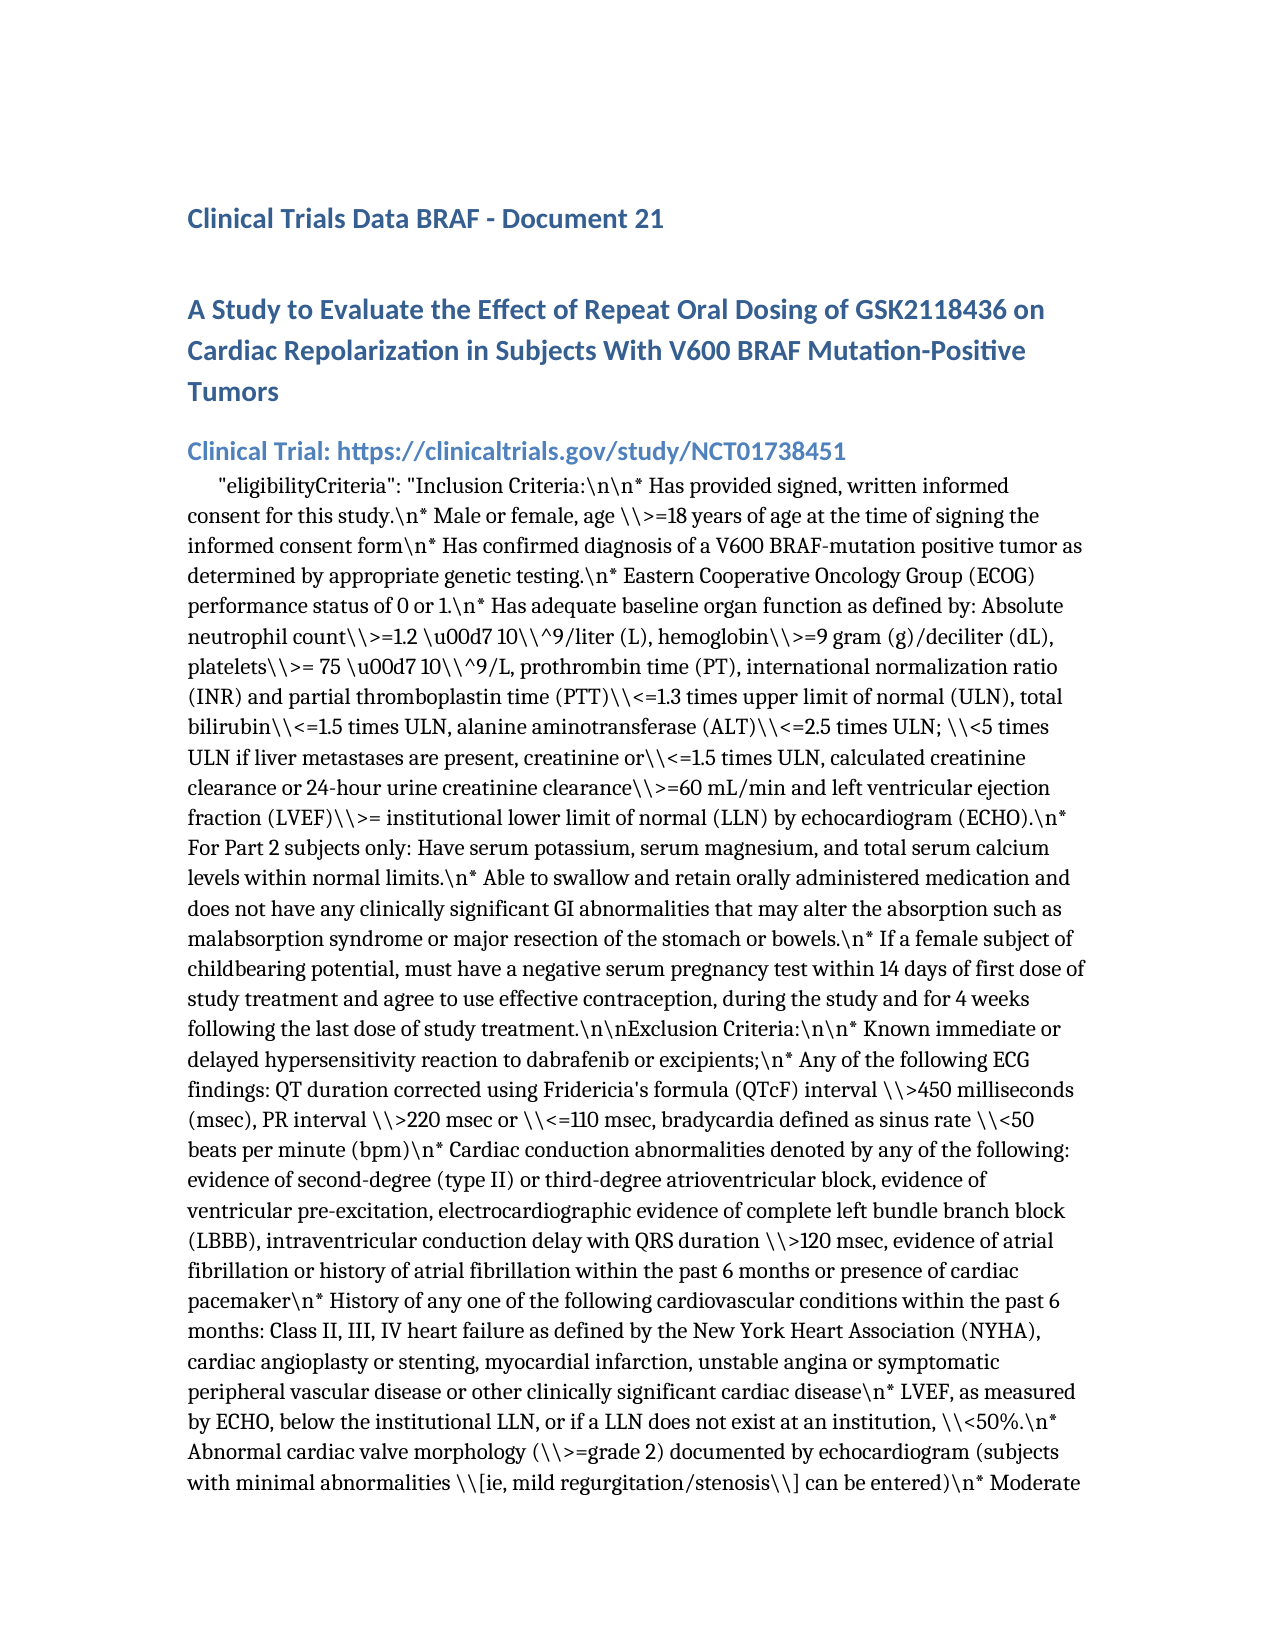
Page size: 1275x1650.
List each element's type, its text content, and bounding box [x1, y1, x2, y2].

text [187, 472, 1087, 1496]
subtitle A Study to Evaluate the Effect of Repeat Oral Dosing of GSK2118436 on Cardiac Repolarization in Subjects With V600 BRAF Mutation-Positive Tumors [187, 291, 1087, 408]
subtitle Clinical Trials Data BRAF - Document 21 [187, 200, 1087, 236]
subtitle Clinical Trial: https://clinicaltrials.gov/study/NCT01738451 [187, 434, 1087, 468]
